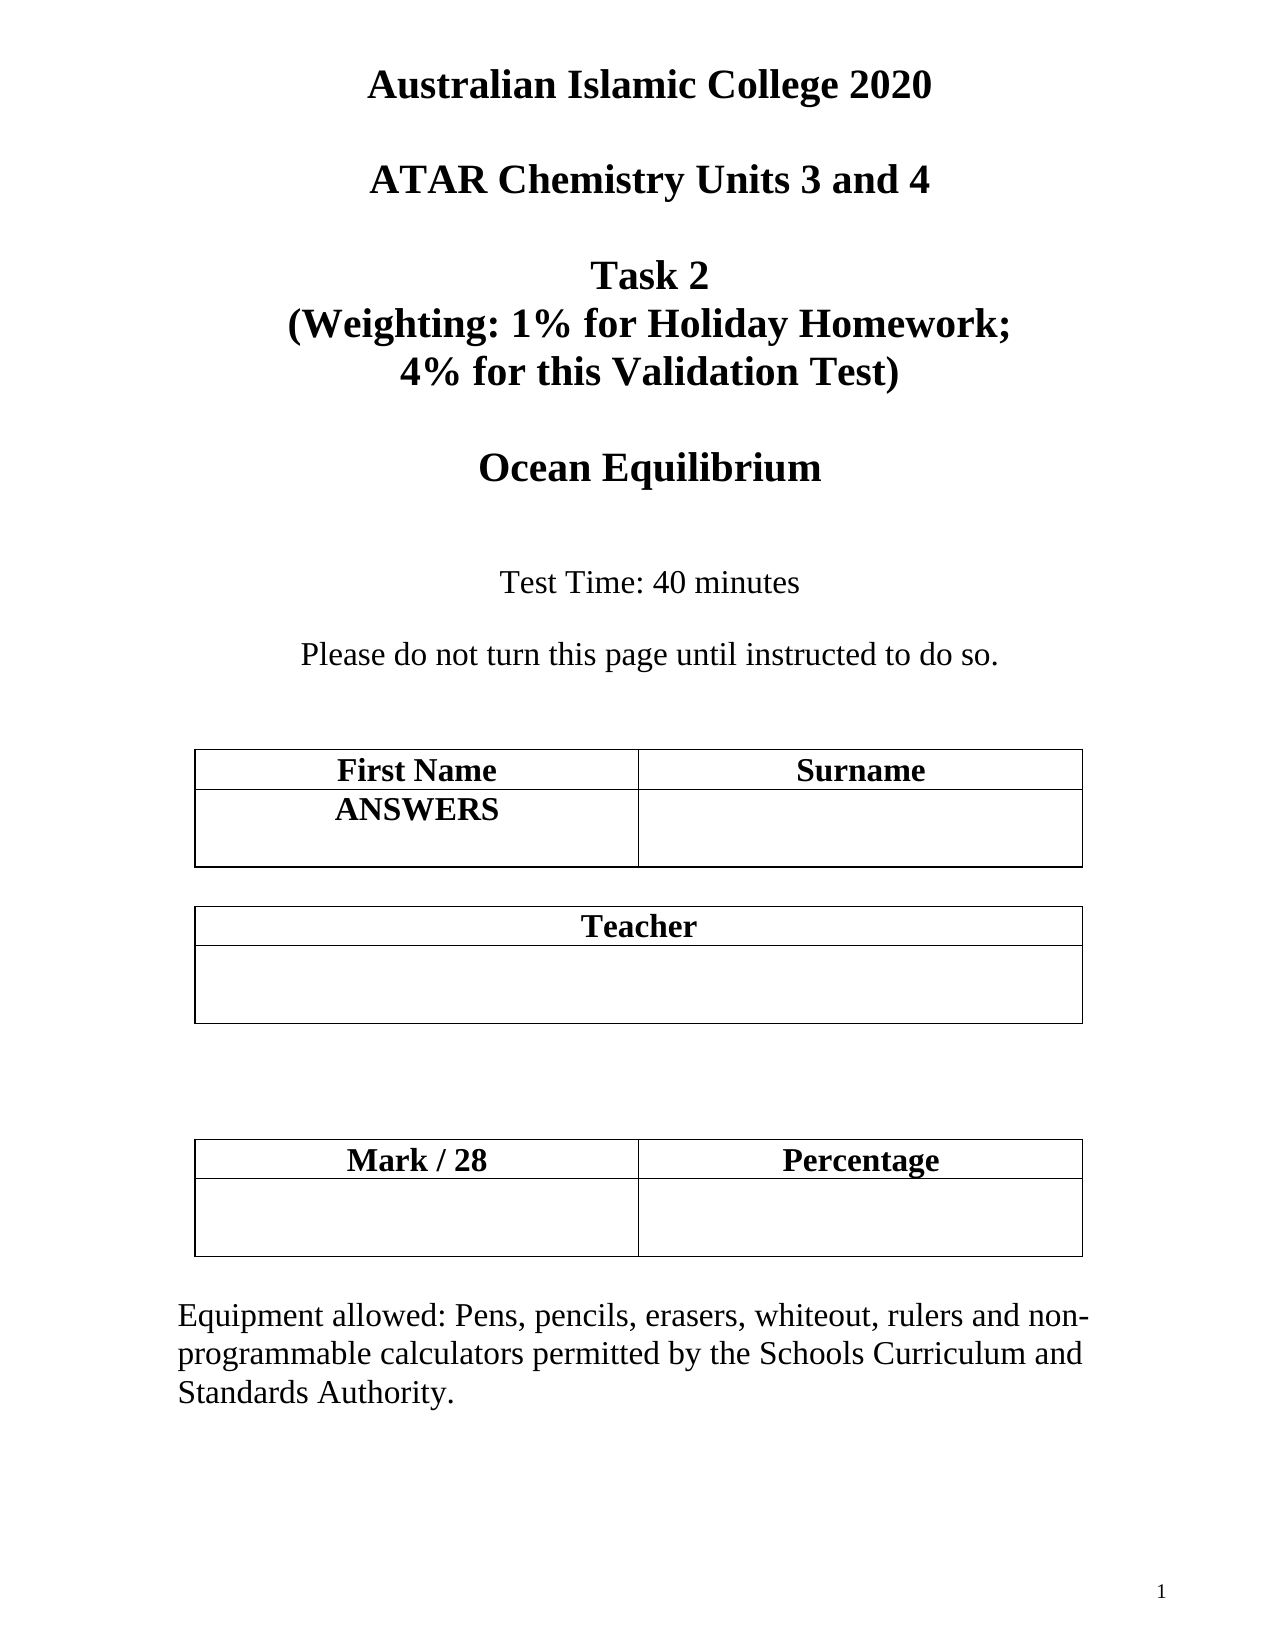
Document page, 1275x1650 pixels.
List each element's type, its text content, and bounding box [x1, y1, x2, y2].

text Test Time: 40 minutes [133, 562, 1167, 601]
text Task 2 [133, 251, 1167, 299]
table_header Percentage [639, 1140, 1082, 1178]
table_header First Name [196, 750, 638, 789]
table_header Mark / 28 [196, 1140, 638, 1178]
text Ocean Equilibrium [133, 442, 1167, 490]
table_header Teacher [196, 907, 1082, 945]
text ATAR Chemistry Units 3 and 4 [133, 155, 1167, 203]
table_cell [639, 790, 1082, 866]
table_cell [196, 946, 1082, 1023]
table_cell [196, 1179, 638, 1256]
table_cell ANSWERS [196, 790, 638, 866]
table_cell [639, 1179, 1082, 1256]
table_header Surname [639, 750, 1082, 789]
text Australian Islamic College 2020 [133, 59, 1167, 107]
text Please do not turn this page until instructed to do so. [133, 634, 1167, 673]
text (Weighting: 1% for Holiday Homework; [133, 299, 1167, 347]
text Equipment allowed: Pens, pencils, erasers, whiteout, rulers and non-programmable calculators permitted by the Schools Curriculum and Standards Authority. [177, 1295, 1167, 1410]
text 4% for this Validation Test) [133, 347, 1167, 394]
